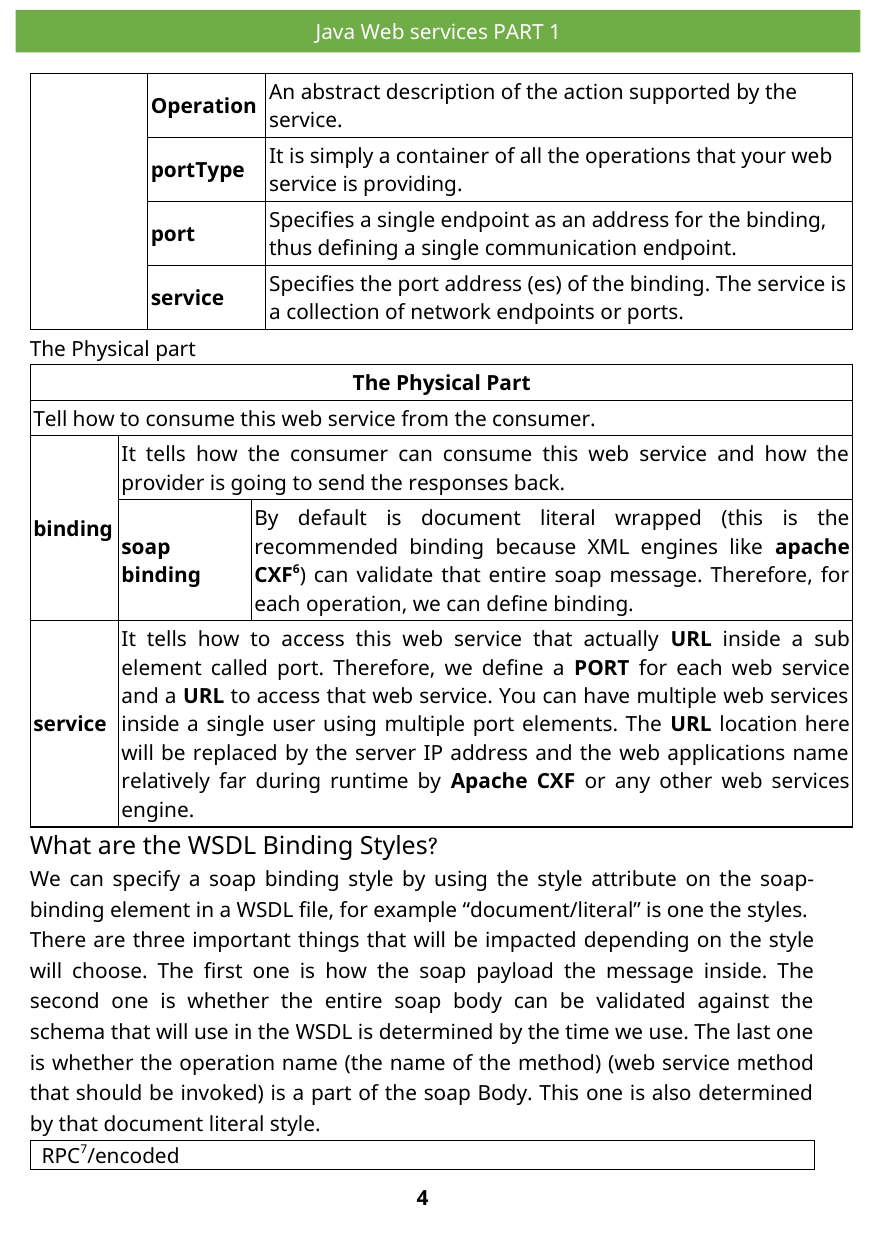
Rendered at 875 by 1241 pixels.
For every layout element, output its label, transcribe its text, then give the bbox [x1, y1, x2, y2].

table_cell An abstract description of the action supported by the service. [266, 74, 852, 137]
table_header The Physical Part [31, 365, 852, 400]
table_cell Tell how to consume this web service from the consumer. [31, 401, 852, 435]
table_cell Specifies the port address (es) of the binding. The service is a collection of network endpoints or ports. [266, 266, 852, 328]
table_cell portType [148, 138, 265, 201]
text There are three important things that will be impacted depending on the style will choose. The first one is how the soap payload the message inside. The second one is whether the entire soap body can be validated against the schema that will use in the WSDL is determined by the time we use. The last one is whether the operation name (the name of the method) (web service method that should be invoked) is a part of the soap Body. This one is also determined by that document literal style. [29, 925, 815, 1138]
table_cell Operation [148, 74, 265, 137]
table_cell port [148, 202, 265, 264]
table_cell service [31, 621, 118, 826]
table_cell Specifies a single endpoint as an address for the binding, thus defining a single communication endpoint. [266, 202, 852, 264]
subtitle What are the WSDL Binding Styles? [29, 827, 815, 861]
table_header RPC/encoded [31, 1141, 814, 1169]
table_cell service [148, 266, 265, 328]
table_cell It is simply a container of all the operations that your web service is providing. [266, 138, 852, 201]
table_cell It tells how the consumer can consume this web service and how the provider is going to send the responses back. [119, 436, 852, 499]
text We can specify a soap binding style by using the style attribute on the soap-binding element in a WSDL file, for example “document/literal” is one the styles. [29, 864, 815, 923]
subtitle The Physical part [29, 334, 815, 362]
table_cell It tells how to access this web service that actually URL inside a sub element called port. Therefore, we define a PORT for each web service and a URL to access that web service. You can have multiple web services inside a single user using multiple port elements. The URL location here will be replaced by the server IP address and the web applications name relatively far during runtime by Apache CXF or any other web services engine. [119, 621, 852, 826]
table_cell soap binding [119, 500, 251, 620]
table_cell binding [31, 436, 118, 620]
table_cell By default is document literal wrapped (this is the recommended binding because XML engines like apache CXF) can validate that entire soap message. Therefore, for each operation, we can define binding. [252, 500, 852, 620]
